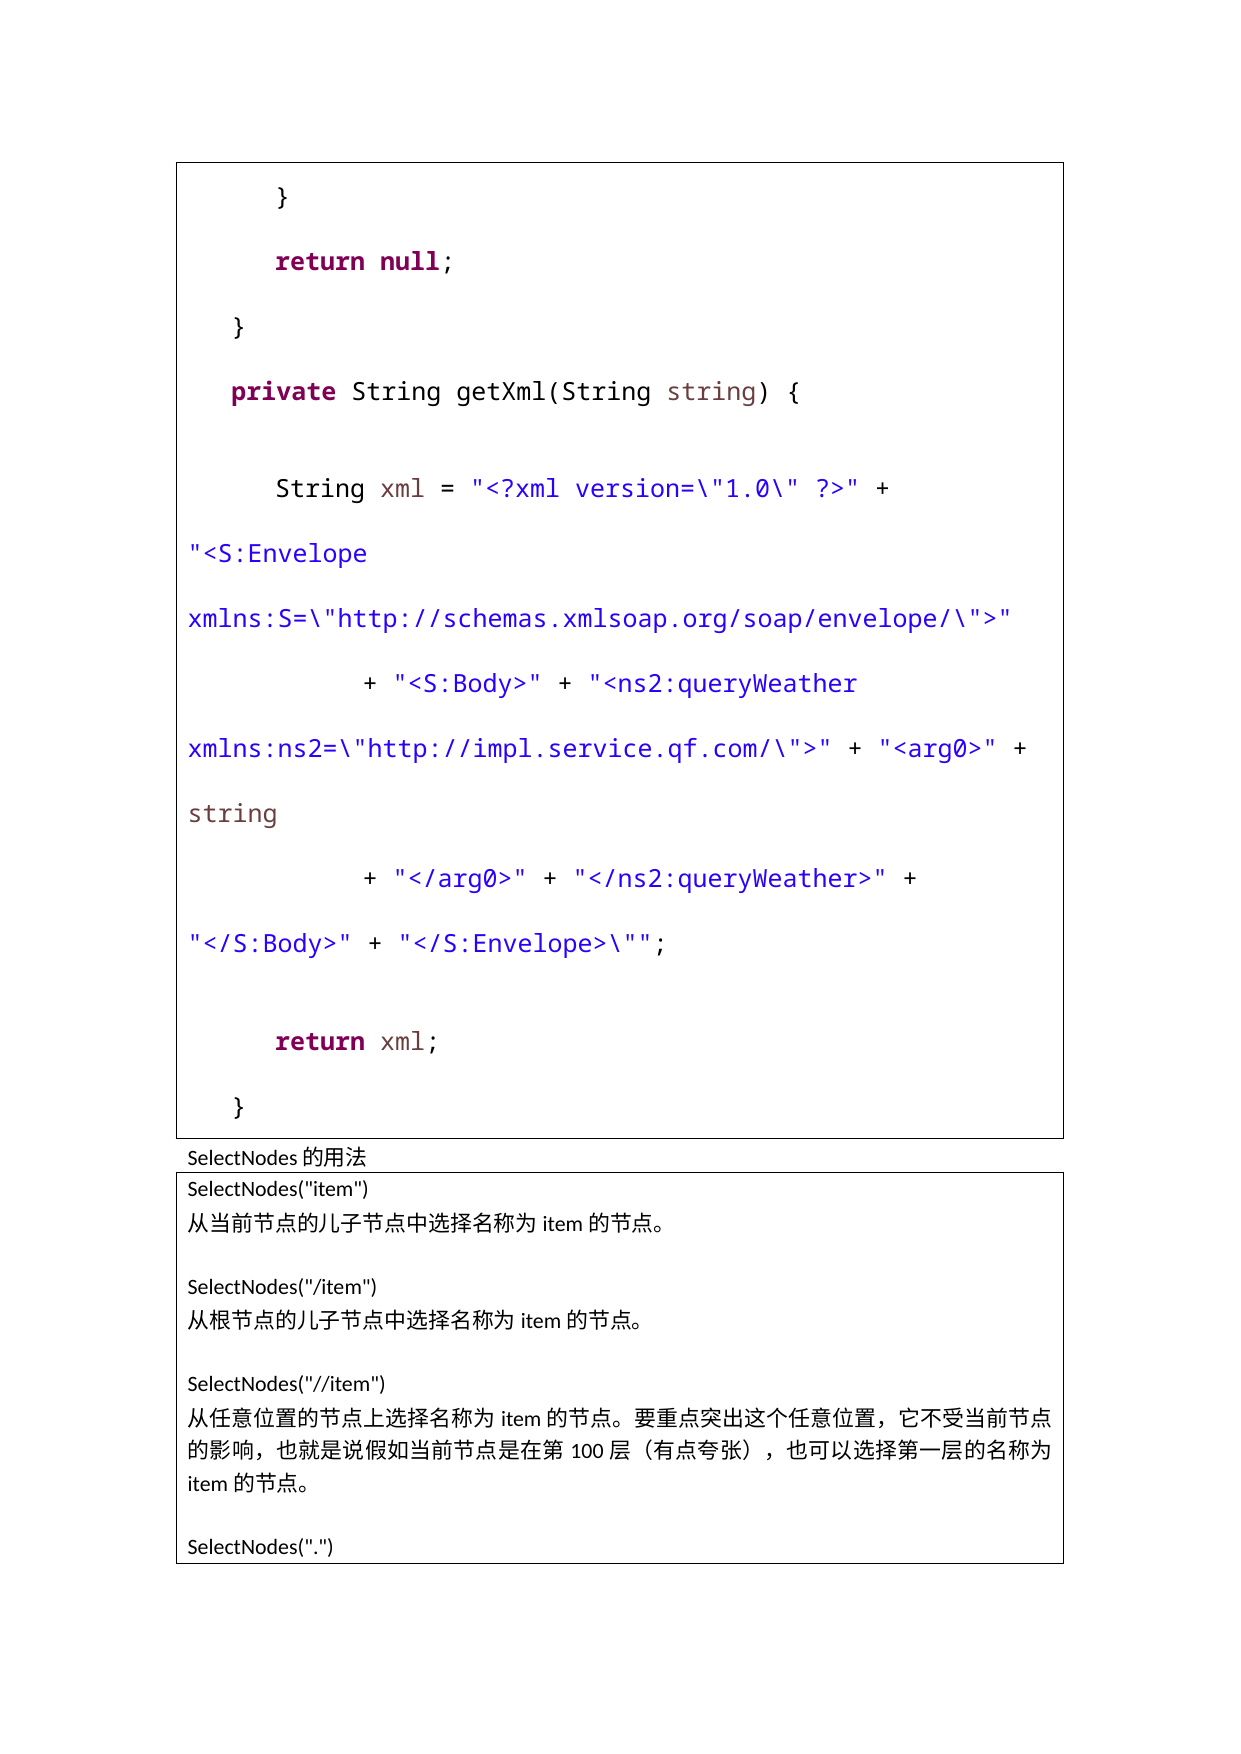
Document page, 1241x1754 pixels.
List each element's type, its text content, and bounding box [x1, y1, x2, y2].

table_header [177, 163, 1063, 1138]
text SelectNodes的用法 [187, 1139, 1053, 1172]
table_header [177, 1173, 1063, 1563]
